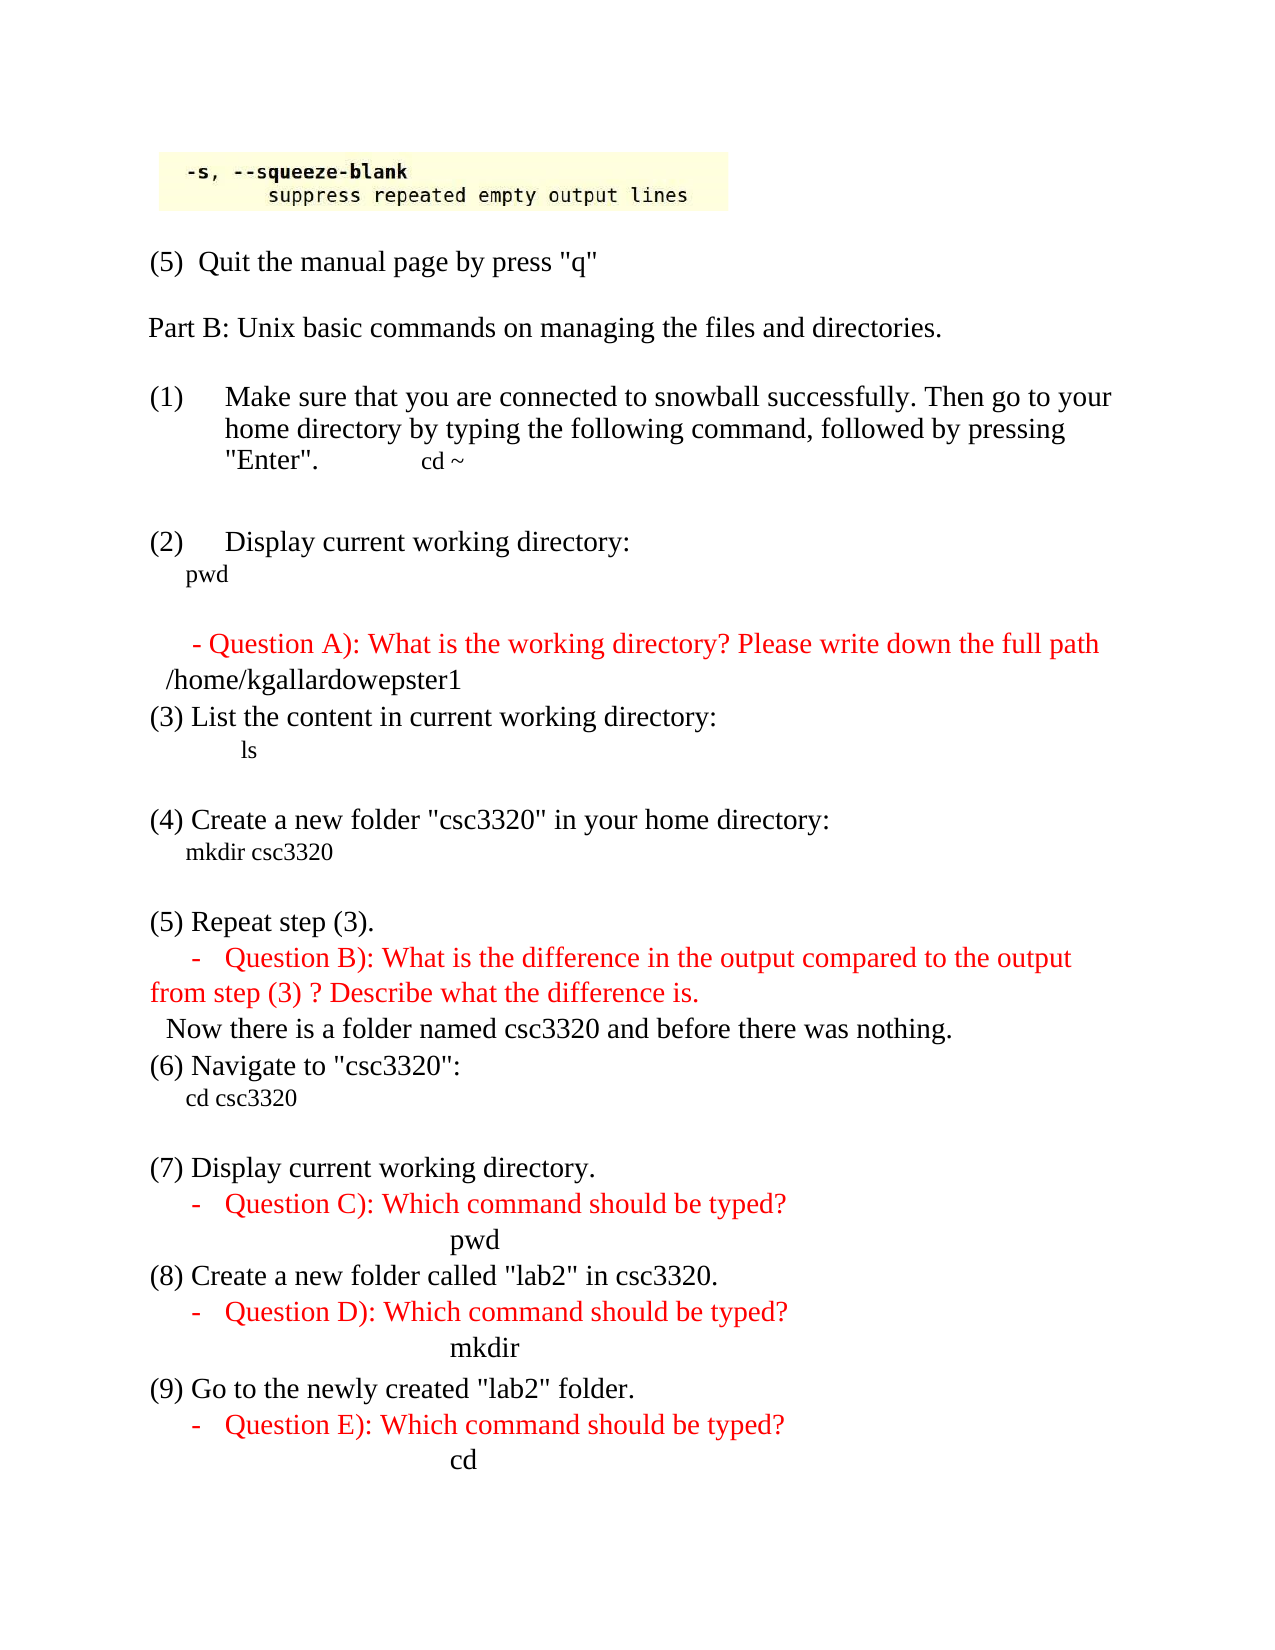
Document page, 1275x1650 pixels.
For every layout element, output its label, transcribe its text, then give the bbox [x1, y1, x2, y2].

text cd csc3320 [148, 1083, 1121, 1112]
list Question D): Which command should be typed? [149, 1294, 1121, 1328]
list Display current working directory: [149, 524, 1117, 557]
subtitle - Question A): What is the working directory? Please write down the full path [171, 626, 1121, 660]
list Question E): Which command should be typed? [149, 1407, 1121, 1440]
list Repeat step (3). [149, 904, 1121, 938]
picture [158, 152, 729, 211]
list Go to the newly created "lab2" folder. [149, 1371, 1121, 1405]
text Now there is a folder named csc3320 and before there was nothing. [151, 1011, 1121, 1044]
list Make sure that you are connected to snowball successfully. Then go to your home directory by typing the following command, followed by pressing "Enter". cd ~ [149, 381, 1117, 476]
list Display current working directory. [149, 1151, 1121, 1184]
text Part B: Unix basic commands on managing the files and directories. [148, 310, 1121, 344]
list List the content in current working directory: [149, 699, 1121, 733]
list Question B): What is the difference in the output compared to the output from step (3) ? Describe what the difference is. [149, 940, 1121, 1009]
text cd [151, 1442, 1121, 1476]
list Create a new folder called "lab2" in csc3320. [149, 1258, 1121, 1292]
text pwd [148, 559, 1121, 588]
text mkdir [151, 1330, 1121, 1363]
text /home/kgallardowepster1 [151, 662, 1121, 696]
list Navigate to "csc3320": [149, 1048, 1121, 1081]
text mkdir csc3320 [148, 837, 1121, 866]
list Quit the manual page by press "q" [149, 244, 1121, 278]
list Create a new folder "csc3320" in your home directory: [149, 802, 1121, 835]
text ls [241, 735, 1121, 763]
text pwd [151, 1222, 1121, 1255]
list Question C): Which command should be typed? [149, 1186, 1121, 1220]
